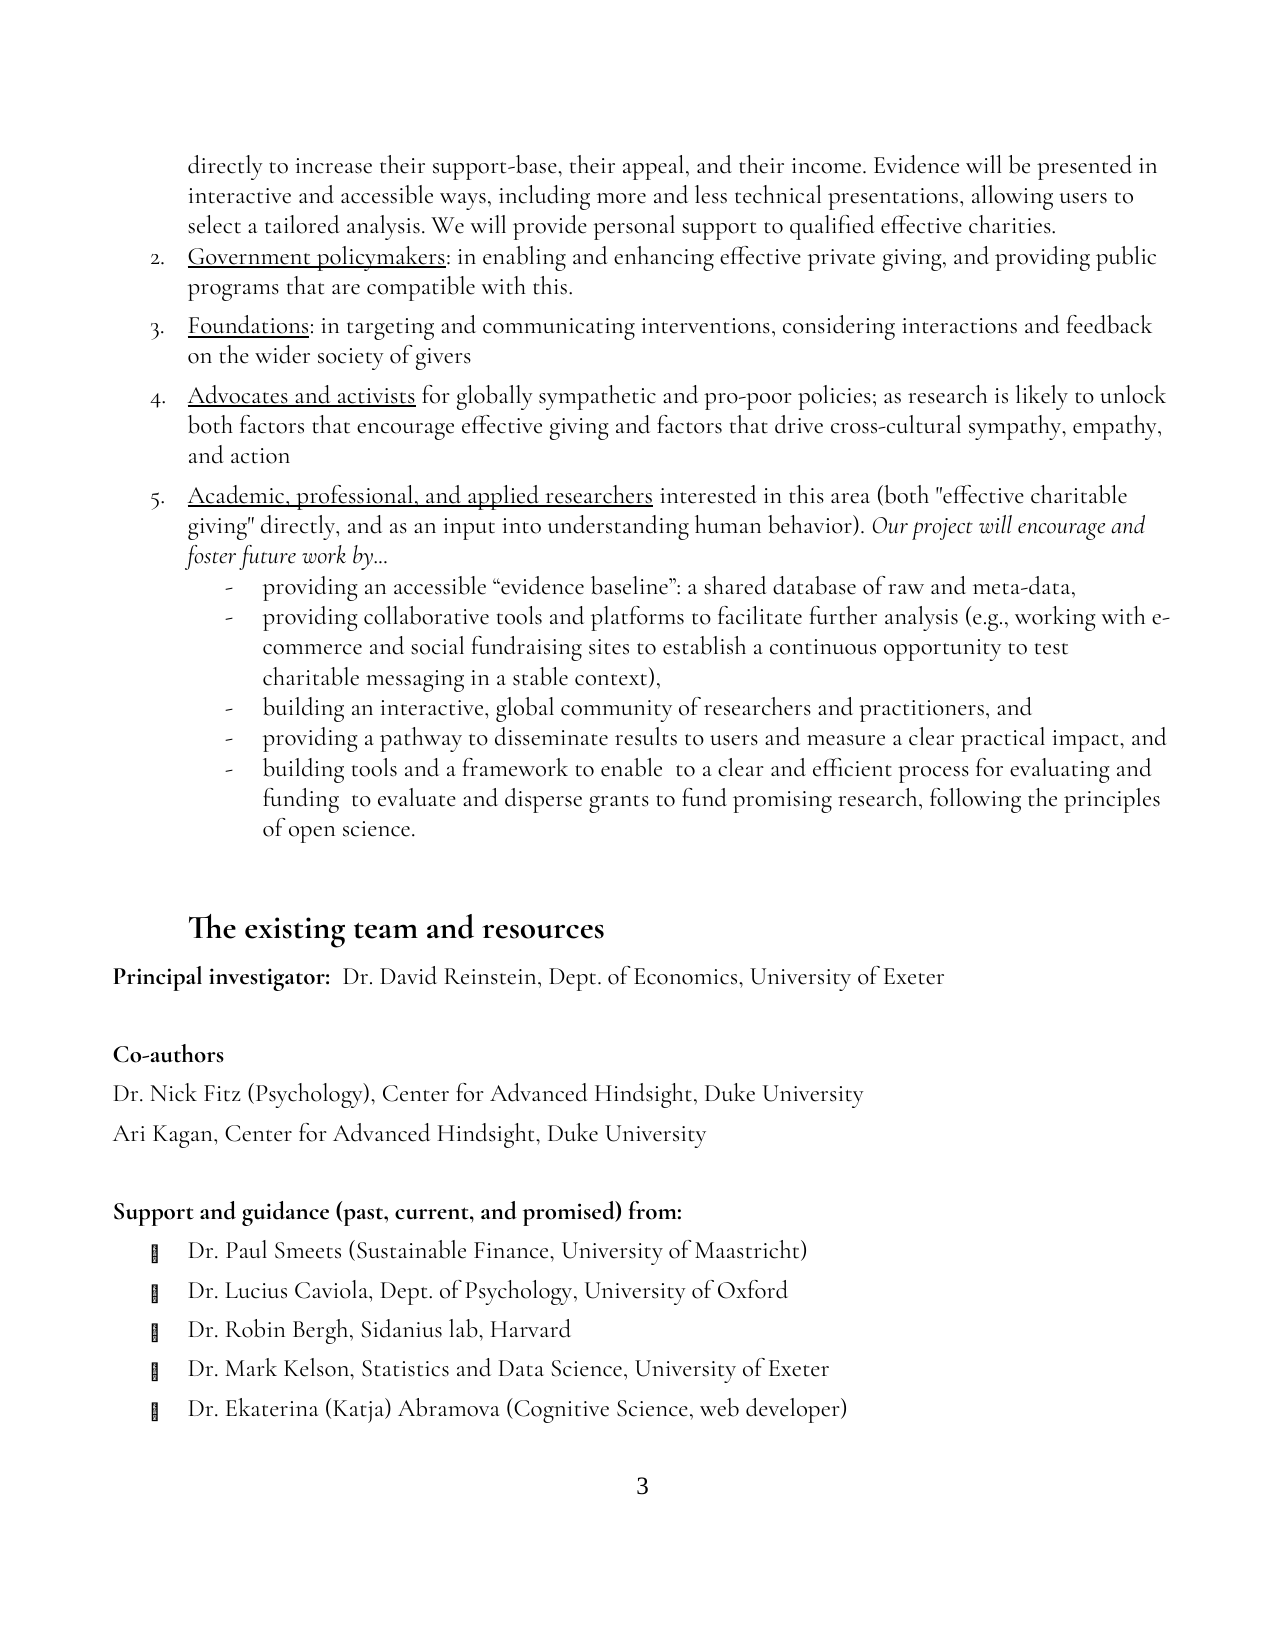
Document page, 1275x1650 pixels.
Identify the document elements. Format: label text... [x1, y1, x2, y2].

list building tools and a framework to enable to a clear and efficient process for evaluating and funding to evaluate and disperse grants to fund promising research, following the principles of open science. [225, 753, 1172, 844]
list providing collaborative tools and platforms to facilitate further analysis (e.g., working with e-commerce and social fundraising sites to establish a continuous opportunity to test charitable messaging in a stable context), [225, 601, 1172, 692]
text Principal investigator: Dr. David Reinstein, Dept. of Economics, University of Exeter [112, 961, 1172, 991]
list providing an accessible “evidence baseline”: a shared database of raw and meta-data, [225, 571, 1172, 601]
list Government policymakers: in enabling and enhancing effective private giving, and providing public programs that are compatible with this. [150, 241, 1172, 302]
text Co-authors [112, 1039, 1172, 1070]
list Dr. Mark Kelson, Statistics and Data Science, University of Exeter [150, 1354, 1172, 1384]
list providing a pathway to disseminate results to users and measure a clear practical impact, and [225, 722, 1172, 753]
list Dr. Paul Smeets (Sustainable Finance, University of Maastricht) [150, 1236, 1172, 1266]
list Foundations: in targeting and communicating interventions, considering interactions and feedback on the wider society of givers [150, 311, 1172, 371]
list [150, 150, 1172, 241]
subtitle The existing team and resources [112, 908, 1172, 948]
list building an interactive, global community of researchers and practitioners, and [225, 692, 1172, 722]
list Dr. Robin Bergh, Sidanius lab, Harvard [150, 1314, 1172, 1345]
list Dr. Ekaterina (Katja) Abramova (Cognitive Science, web developer) [150, 1393, 1172, 1423]
text Support and guidance (past, current, and promised) from: [112, 1197, 1172, 1227]
text Ari Kagan, Center for Advanced Hindsight, Duke University [112, 1118, 1172, 1148]
list Advocates and activists for globally sympathetic and pro-poor policies; as research is likely to unlock both factors that encourage effective giving and factors that drive cross-cultural sympathy, empathy, and action [150, 380, 1172, 471]
list Academic, professional, and applied researchers interested in this area (both "effective charitable giving" directly, and as an input into understanding human behavior). Our project will encourage and foster future work by... [150, 480, 1172, 571]
list Dr. Lucius Caviola, Dept. of Psychology, University of Oxford [150, 1275, 1172, 1305]
text Dr. Nick Fitz (Psychology), Center for Advanced Hindsight, Duke University [112, 1079, 1172, 1109]
